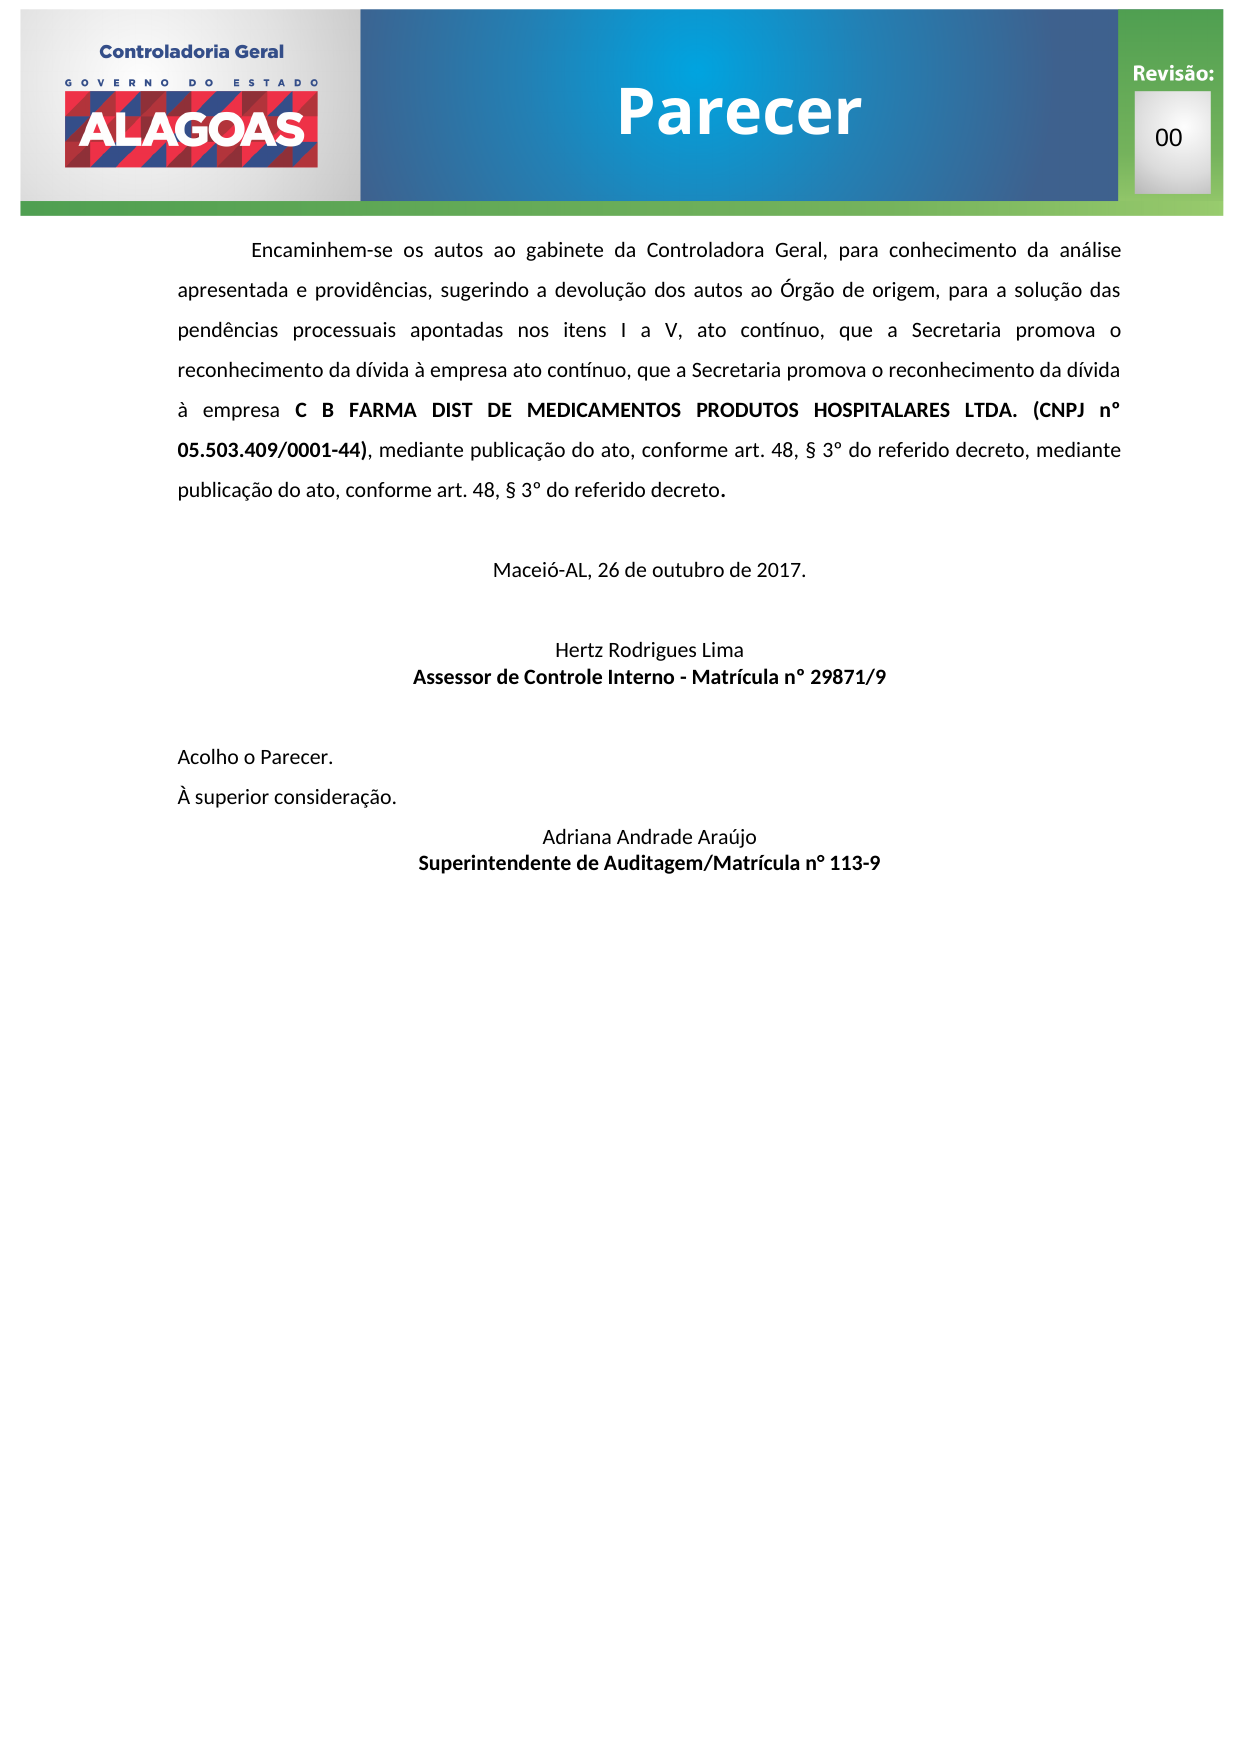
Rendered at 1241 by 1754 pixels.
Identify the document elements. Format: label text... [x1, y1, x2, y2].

text Hertz Rodrigues Lima [177, 636, 1122, 663]
text Adriana Andrade Araújo [177, 823, 1122, 849]
text Maceió-AL, 26 de outubro de 2017. [177, 556, 1122, 583]
text À superior consideração. [177, 783, 1122, 809]
text Assessor de Controle Interno - Matrícula nº 29871/9 [177, 663, 1122, 689]
text Superintendente de Auditagem/Matrícula n° 113-9 [177, 849, 1122, 876]
text Encaminhem-se os autos ao gabinete da Controladora Geral, para conhecimento da análise apresentada e providências, sugerindo a devolução dos autos ao Órgão de origem, para a solução das pendências processuais apontadas nos itens I a V, ato contínuo, que a Secretaria promova o reconhecimento da dívida à empresa ato contínuo, que a Secretaria promova o reconhecimento da dívida à empresa C B FARMA DIST DE MEDICAMENTOS PRODUTOS HOSPITALARES LTDA. (CNPJ nº 05.503.409/0001-44), mediante publicação do ato, conforme art. 48, § 3º do referido decreto, mediante publicação do ato, conforme art. 48, § 3º do referido decreto. [177, 236, 1122, 503]
text Acolho o Parecer. [177, 743, 1122, 769]
picture [20, 9, 1224, 216]
